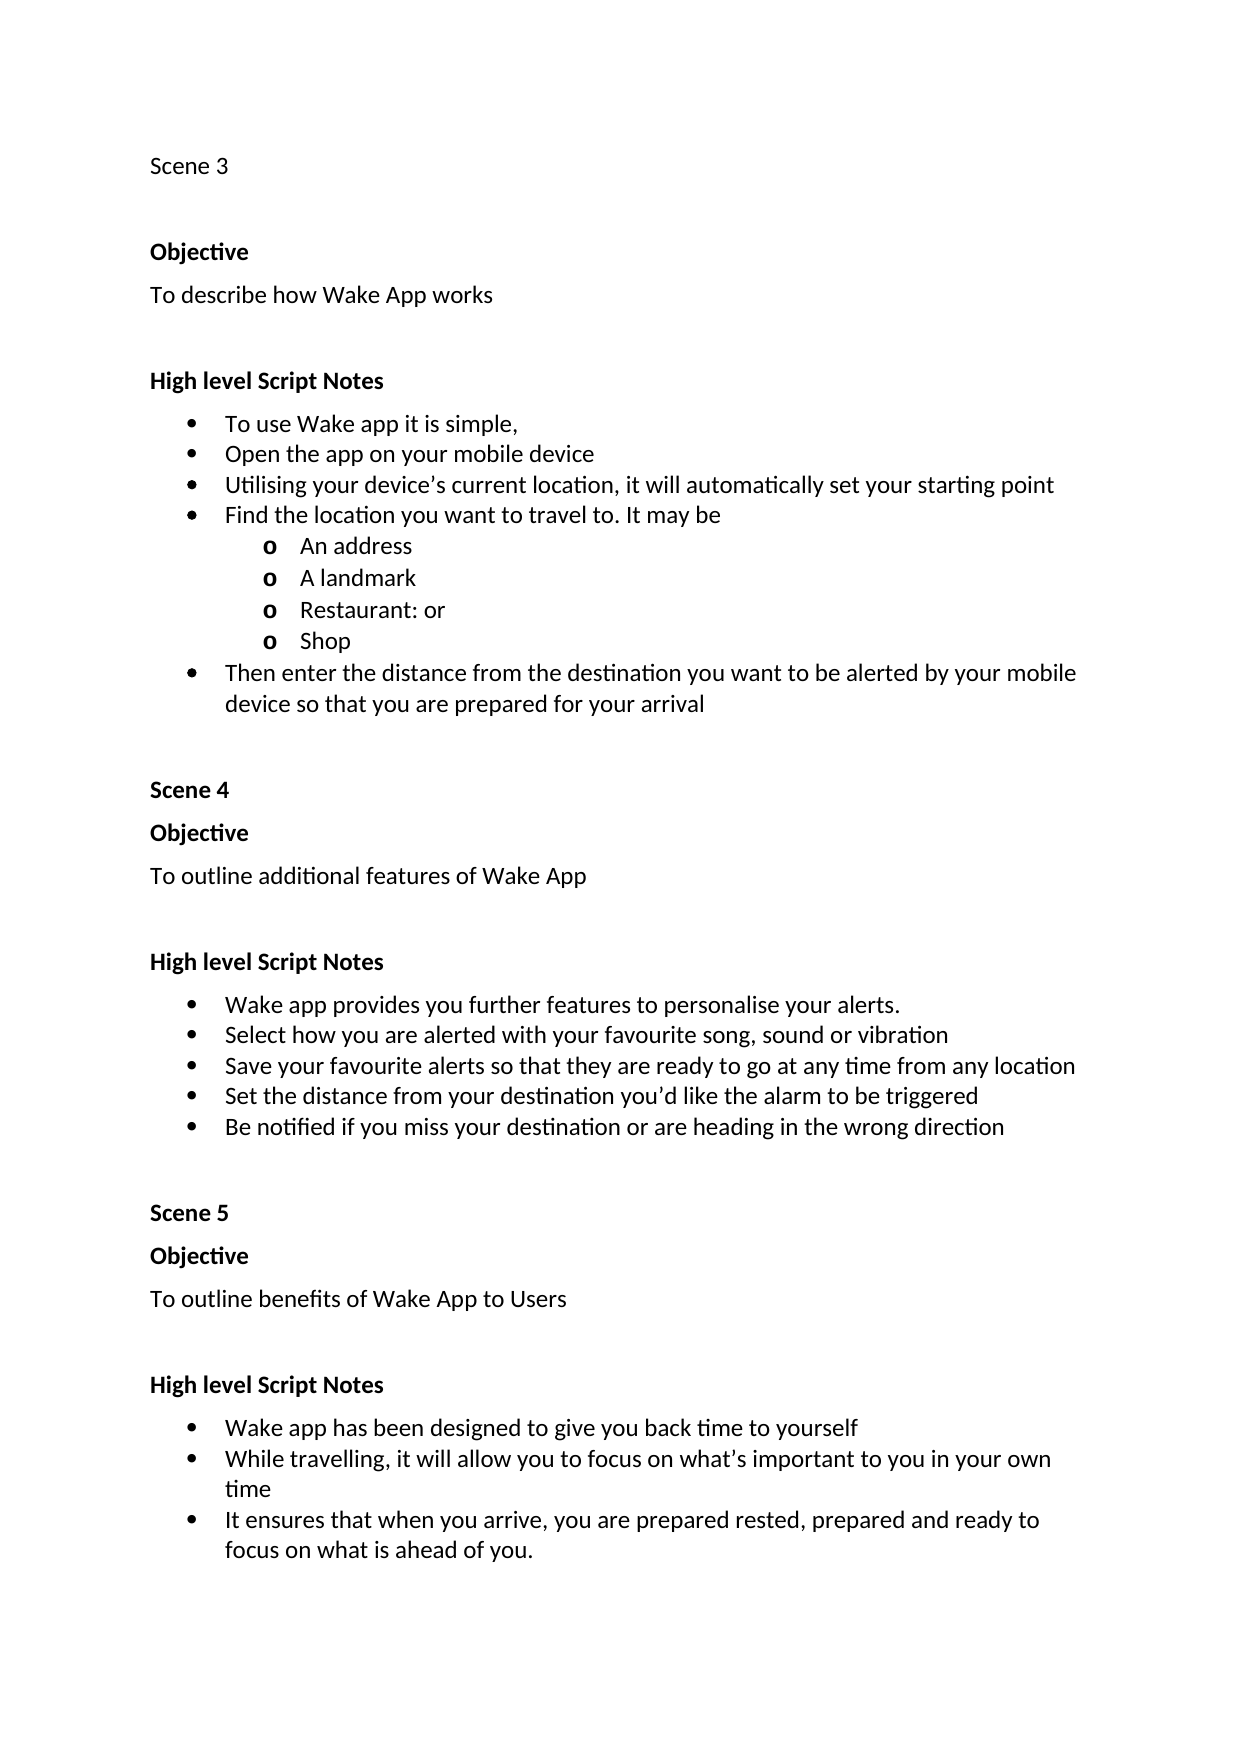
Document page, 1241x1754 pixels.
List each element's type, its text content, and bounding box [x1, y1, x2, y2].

list Set the distance from your destination you’d like the alarm to be triggered [187, 1081, 1090, 1111]
list It ensures that when you arrive, you are prepared rested, prepared and ready to focus on what is ahead of you. [187, 1504, 1090, 1565]
text To describe how Wake App works [150, 279, 1090, 309]
list Save your favourite alerts so that they are ready to go at any time from any location [187, 1050, 1090, 1081]
list Open the app on your mobile device [187, 439, 1090, 469]
list Then enter the distance from the destination you want to be alerted by your mobile device so that you are prepared for your arrival [187, 657, 1090, 718]
list Wake app has been designed to give you back time to yourself [187, 1412, 1090, 1443]
text High level Script Notes [150, 1369, 1090, 1400]
text To outline benefits of Wake App to Users [150, 1283, 1090, 1314]
list A landmark [262, 562, 1090, 594]
text Scene 4 [150, 774, 1090, 804]
list Find the location you want to travel to. It may be [187, 500, 1090, 530]
text Objective [150, 236, 1090, 267]
text To outline additional features of Wake App [150, 860, 1090, 890]
text Objective [150, 1240, 1090, 1271]
text Scene 3 [150, 150, 1090, 181]
list Utilising your device’s current location, it will automatically set your starting point [187, 469, 1090, 500]
list Select how you are alerted with your favourite song, sound or vibration [187, 1019, 1090, 1050]
text High level Script Notes [150, 946, 1090, 976]
text High level Script Notes [150, 365, 1090, 396]
list Wake app provides you further features to personalise your alerts. [187, 989, 1090, 1019]
text Scene 5 [150, 1197, 1090, 1228]
text Objective [150, 817, 1090, 847]
list Shop [262, 626, 1090, 657]
list Restaurant: or [262, 594, 1090, 626]
list While travelling, it will allow you to focus on what’s important to you in your own time [187, 1443, 1090, 1504]
list Be notified if you miss your destination or are heading in the wrong direction [187, 1111, 1090, 1142]
list An address [262, 530, 1090, 562]
list To use Wake app it is simple, [187, 408, 1090, 439]
